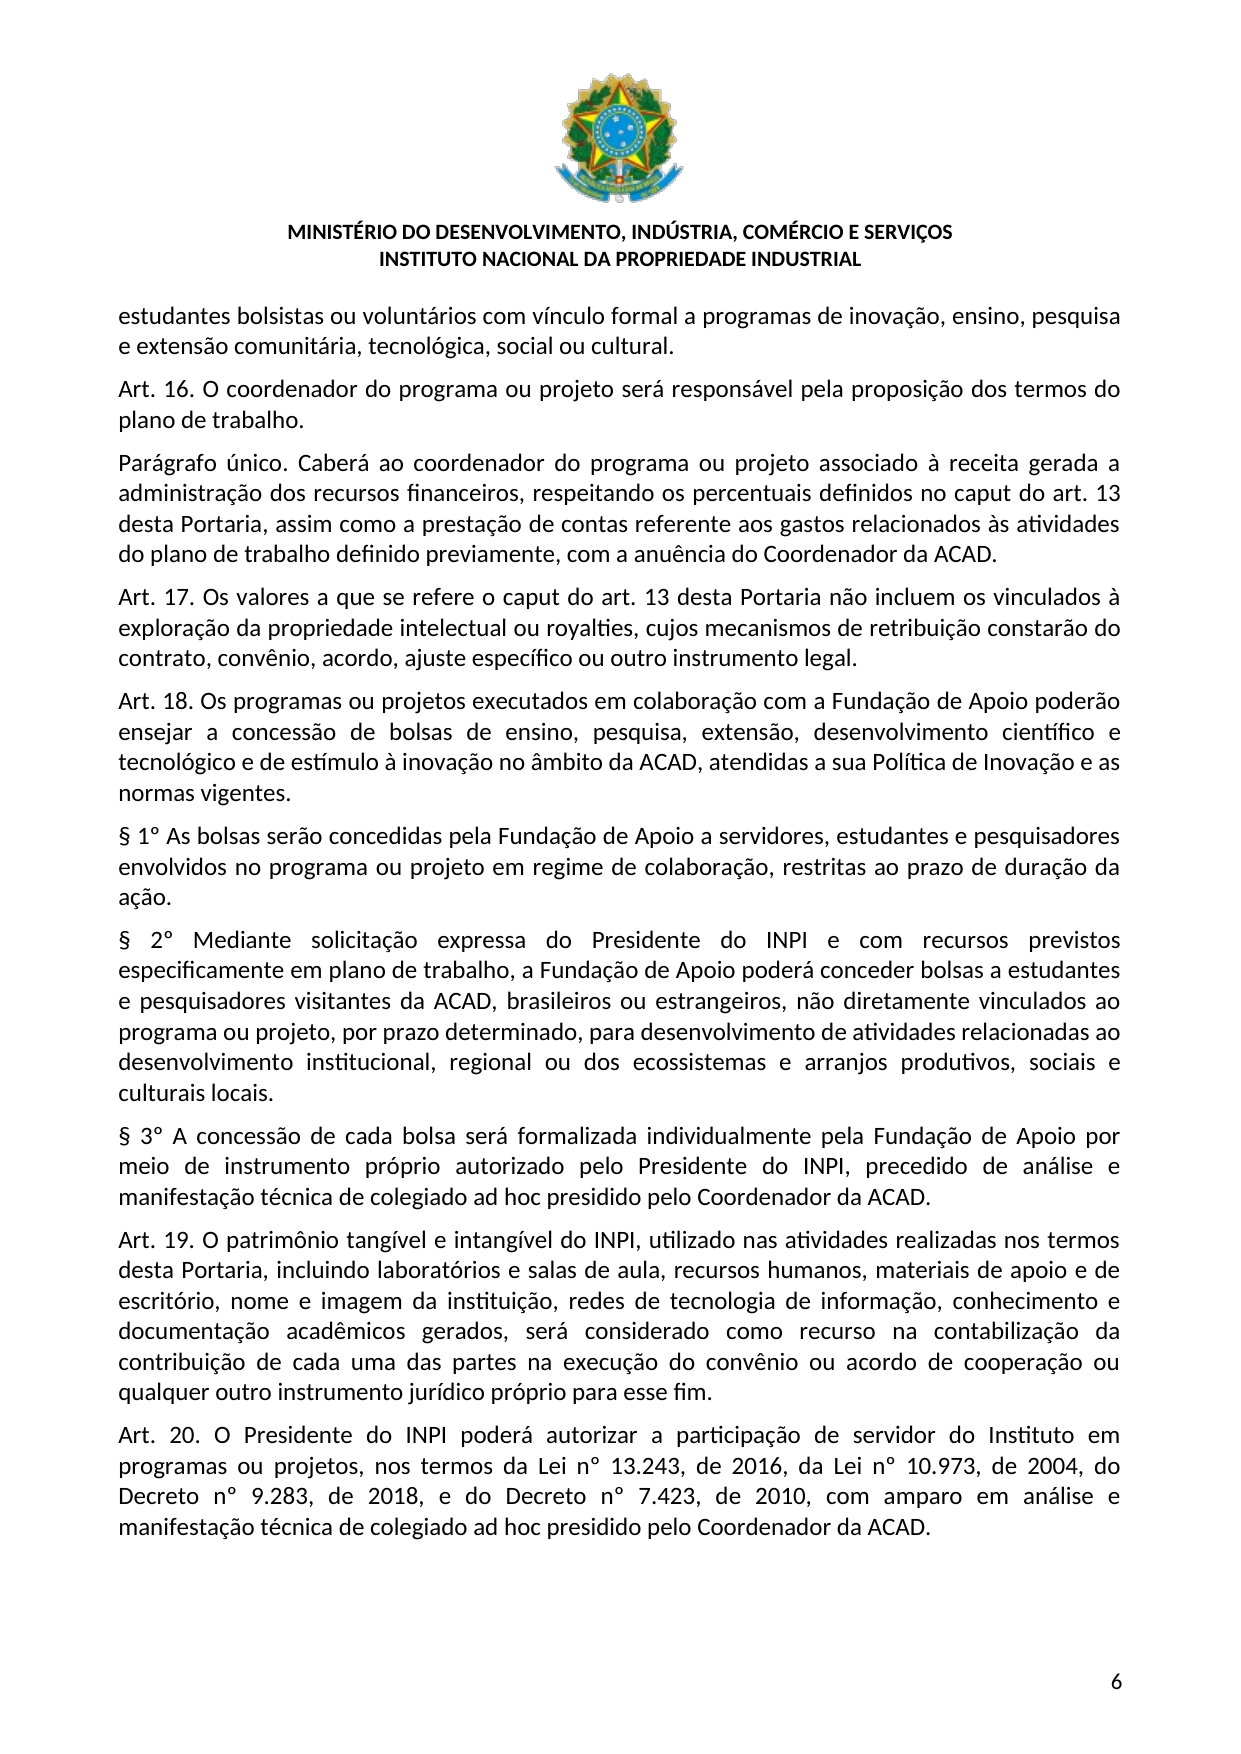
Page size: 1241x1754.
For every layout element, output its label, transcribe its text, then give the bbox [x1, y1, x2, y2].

text Art. 18. Os programas ou projetos executados em colaboração com a Fundação de Apoio poderão ensejar a concessão de bolsas de ensino, pesquisa, extensão, desenvolvimento científico e tecnológico e de estímulo à inovação no âmbito da ACAD, atendidas a sua Política de Inovação e as normas vigentes. [118, 686, 1122, 808]
picture [552, 71, 688, 206]
text Art. 20. O Presidente do INPI poderá autorizar a participação de servidor do Instituto em programas ou projetos, nos termos da Lei nº 13.243, de 2016, da Lei nº 10.973, de 2004, do Decreto nº 9.283, de 2018, e do Decreto nº 7.423, de 2010, com amparo em análise e manifestação técnica de colegiado ad hoc presidido pelo Coordenador da ACAD. [118, 1419, 1122, 1542]
text Art. 19. O patrimônio tangível e intangível do INPI, utilizado nas atividades realizadas nos termos desta Portaria, incluindo laboratórios e salas de aula, recursos humanos, materiais de apoio e de escritório, nome e imagem da instituição, redes de tecnologia de informação, conhecimento e documentação acadêmicos gerados, será considerado como recurso na contabilização da contribuição de cada uma das partes na execução do convênio ou acordo de cooperação ou qualquer outro instrumento jurídico próprio para esse fim. [118, 1224, 1122, 1407]
text § 2º Mediante solicitação expressa do Presidente do INPI e com recursos previstos especificamente em plano de trabalho, a Fundação de Apoio poderá conceder bolsas a estudantes e pesquisadores visitantes da ACAD, brasileiros ou estrangeiros, não diretamente vinculados ao programa ou projeto, por prazo determinado, para desenvolvimento de atividades relacionadas ao desenvolvimento institucional, regional ou dos ecossistemas e arranjos produtivos, sociais e culturais locais. [118, 924, 1122, 1107]
text § 1º As bolsas serão concedidas pela Fundação de Apoio a servidores, estudantes e pesquisadores envolvidos no programa ou projeto em regime de colaboração, restritas ao prazo de duração da ação. [118, 820, 1122, 912]
text Art. 16. O coordenador do programa ou projeto será responsável pela proposição dos termos do plano de trabalho. [118, 373, 1122, 434]
text § 3º A concessão de cada bolsa será formalizada individualmente pela Fundação de Apoio por meio de instrumento próprio autorizado pelo Presidente do INPI, precedido de análise e manifestação técnica de colegiado ad hoc presidido pelo Coordenador da ACAD. [118, 1120, 1122, 1211]
text Art. 17. Os valores a que se refere o caput do art. 13 desta Portaria não incluem os vinculados à exploração da propriedade intelectual ou royalties, cujos mecanismos de retribuição constarão do contrato, convênio, acordo, ajuste específico ou outro instrumento legal. [118, 581, 1122, 673]
text Parágrafo único. Caberá ao coordenador do programa ou projeto associado à receita gerada a administração dos recursos financeiros, respeitando os percentuais definidos no caput do art. 13 desta Portaria, assim como a prestação de contas referente aos gastos relacionados às atividades do plano de trabalho definido previamente, com a anuência do Coordenador da ACAD. [118, 447, 1122, 569]
